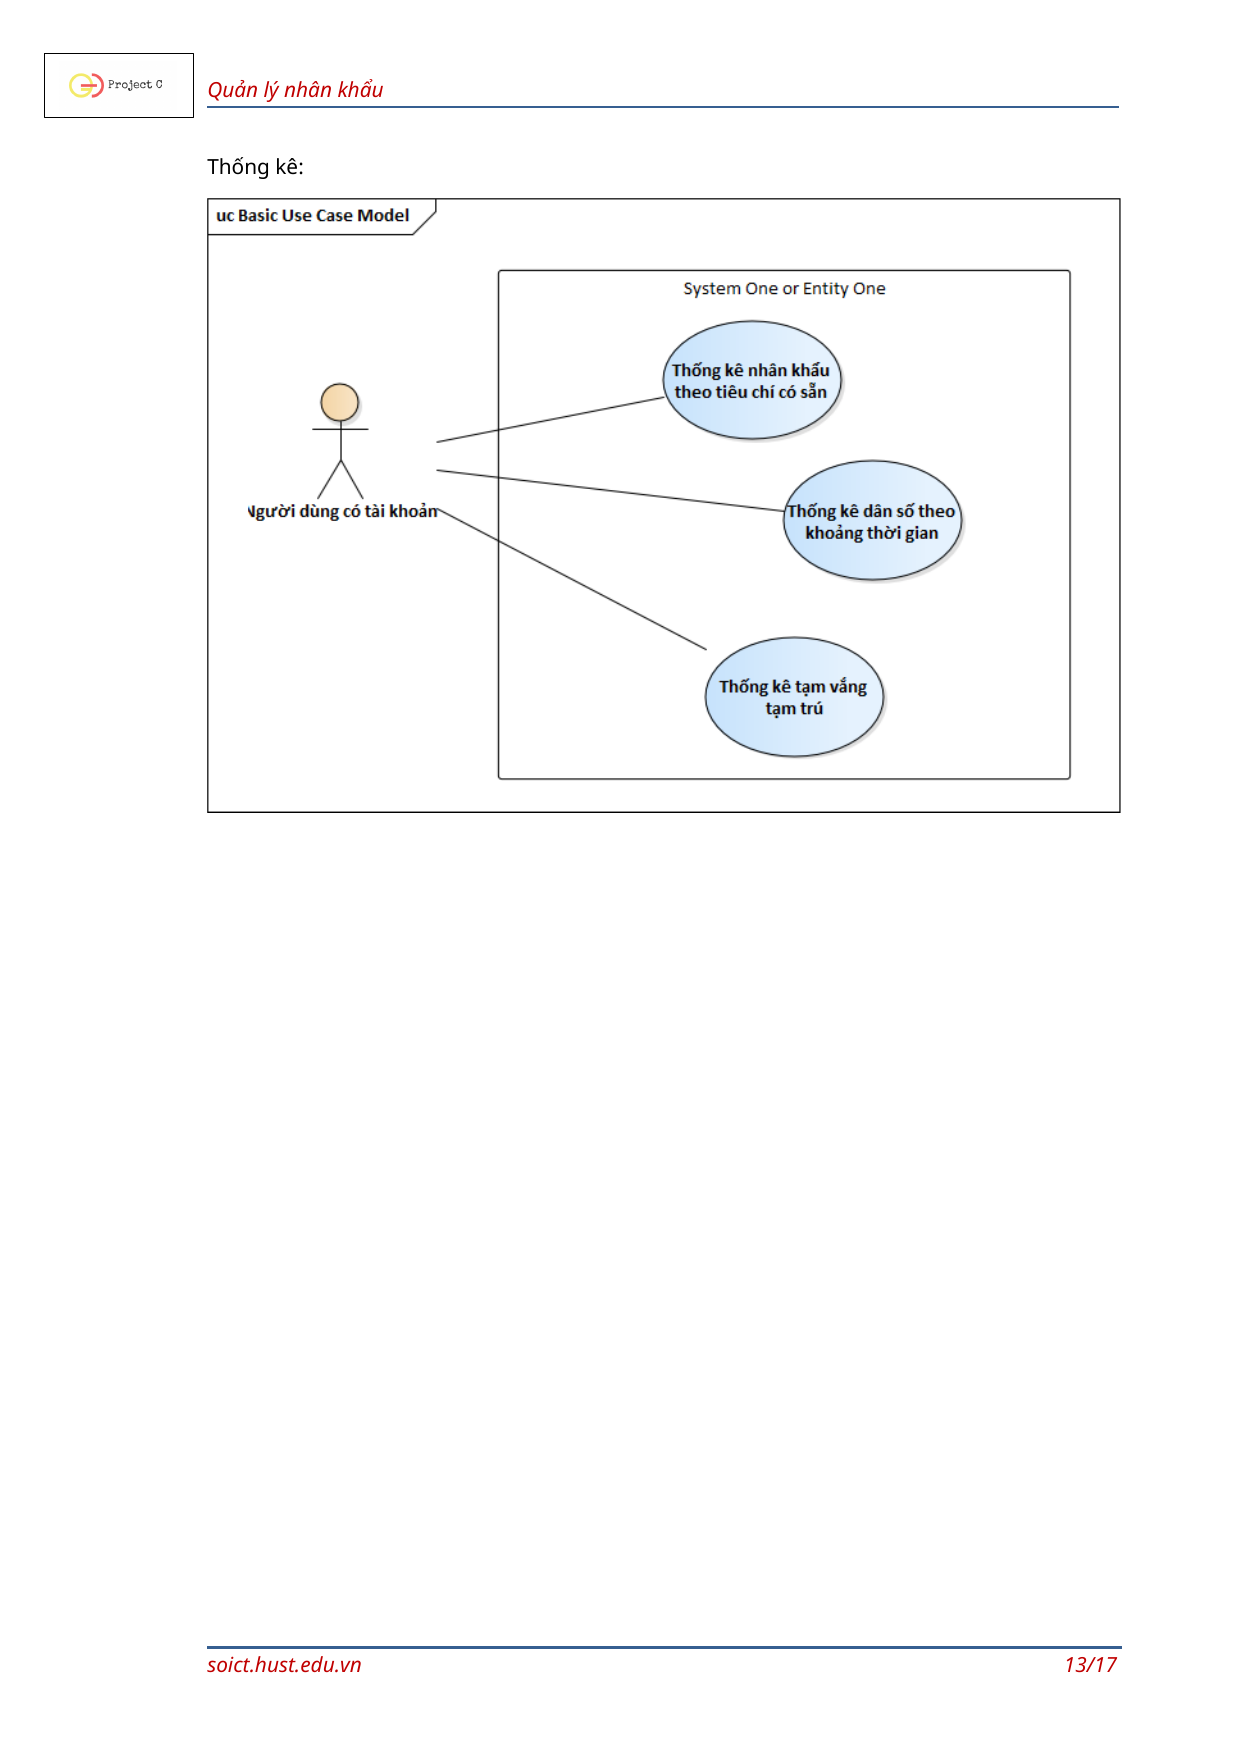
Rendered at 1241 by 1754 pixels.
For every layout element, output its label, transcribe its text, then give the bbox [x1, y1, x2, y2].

text Thống kê: [207, 152, 1122, 181]
picture [207, 197, 1122, 813]
picture [59, 61, 177, 111]
